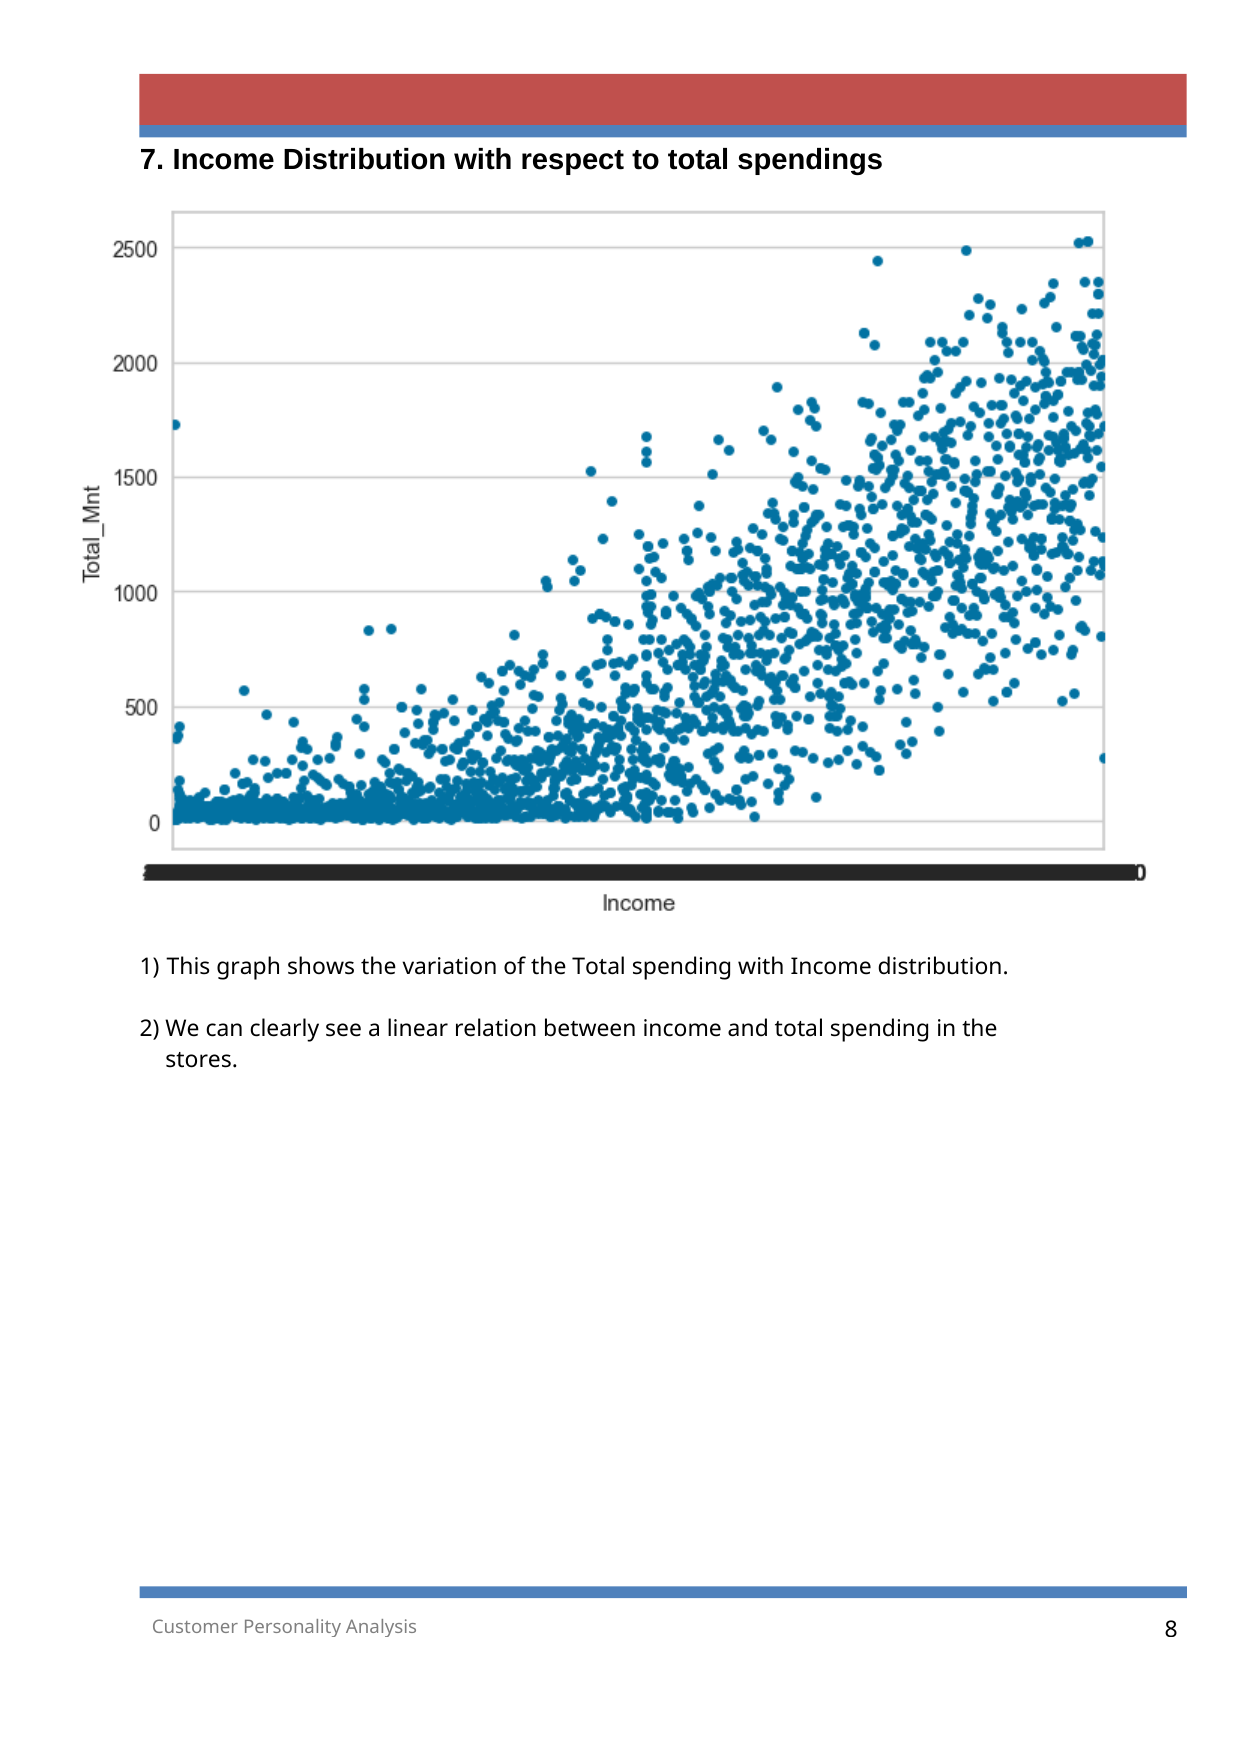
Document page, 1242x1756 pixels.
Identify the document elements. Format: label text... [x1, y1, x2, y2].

subtitle Income Distribution with respect to total spendings [139, 142, 1179, 175]
picture [68, 199, 1161, 929]
list We can clearly see a linear relation between income and total spending in the stores. [139, 1012, 1029, 1074]
list This graph shows the variation of the Total spending with Income distribution. [139, 949, 1206, 981]
